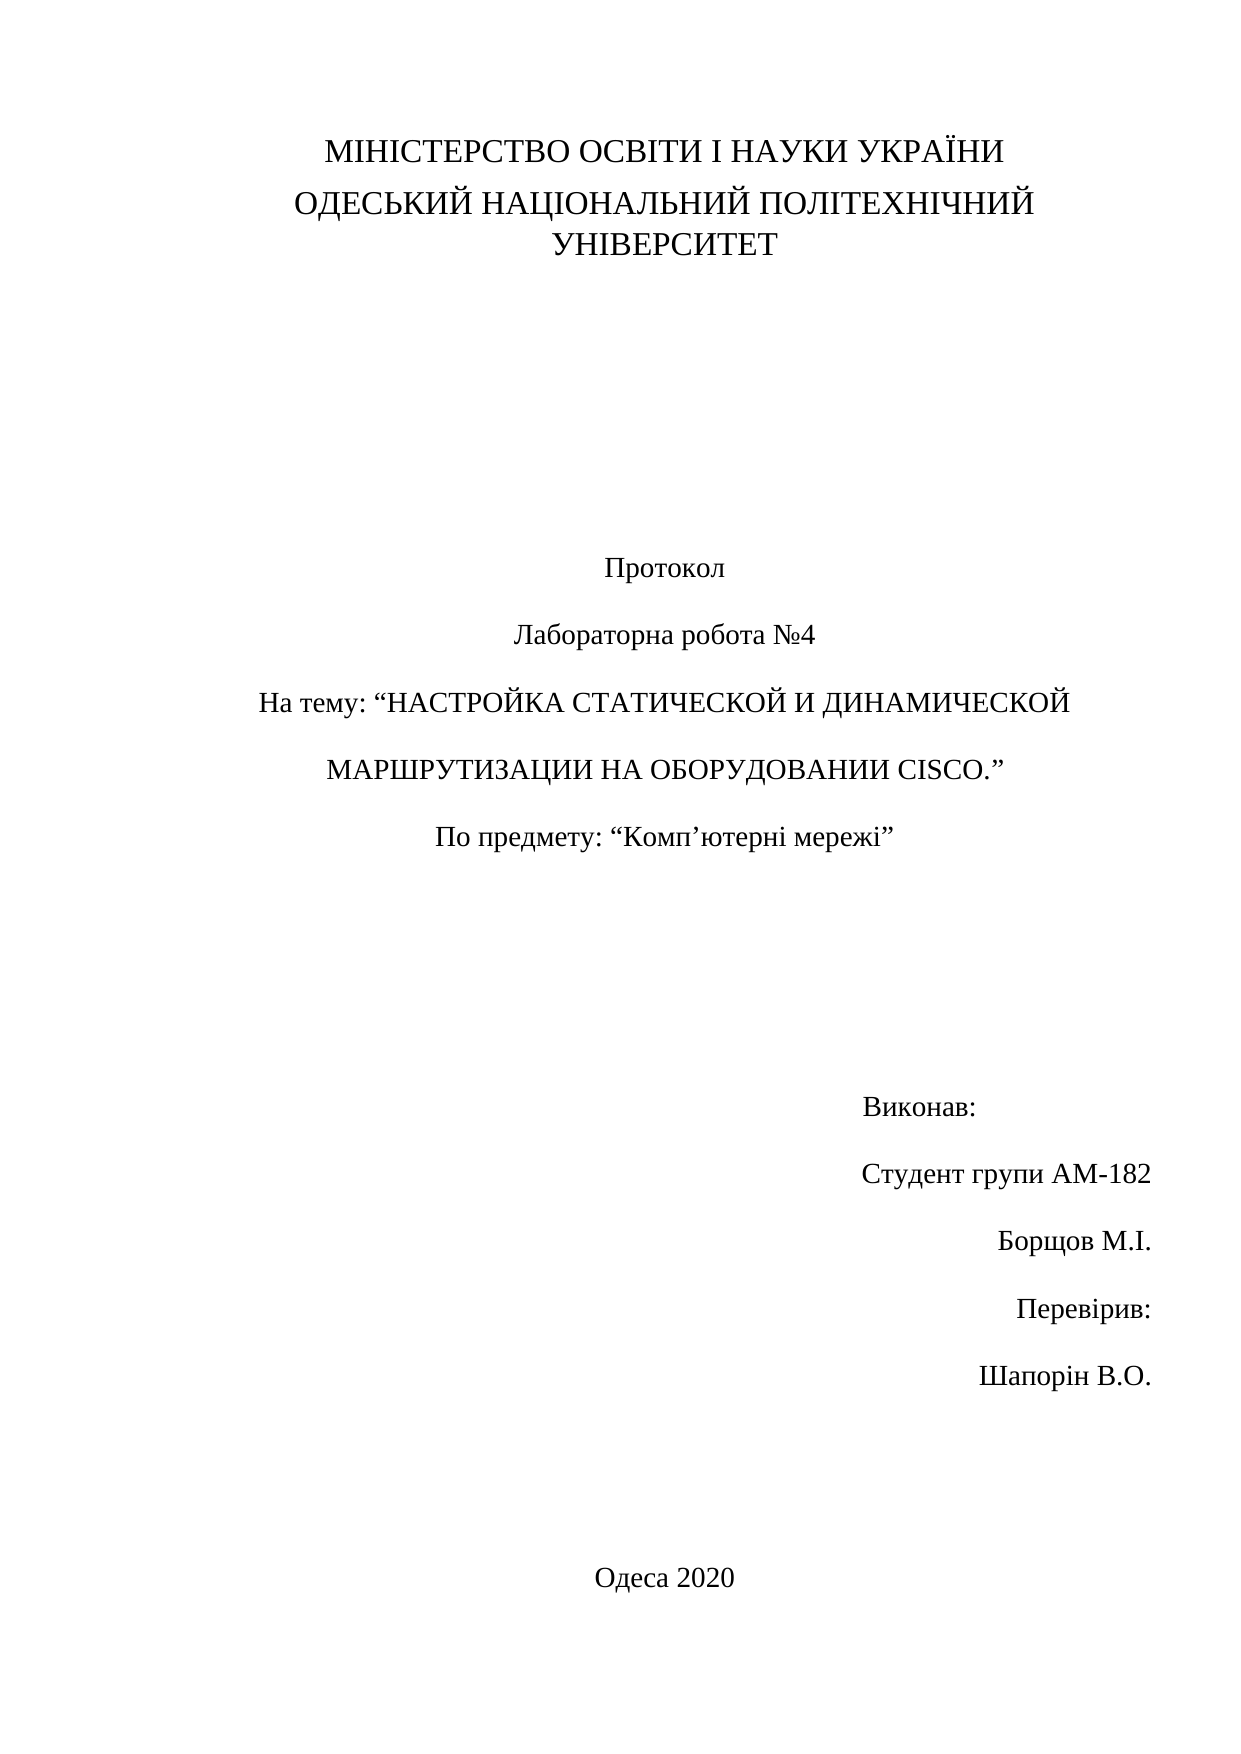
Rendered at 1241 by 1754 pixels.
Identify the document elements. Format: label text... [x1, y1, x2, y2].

text Борщов М.І. [177, 1223, 1152, 1257]
text Одеса 2020 [177, 1561, 1152, 1594]
text На тему: “НАСТРОЙКА СТАТИЧЕСКОЙ И ДИНАМИЧЕСКОЙ МАРШРУТИЗАЦИИ НА ОБОРУДОВАНИИ CISCO.” [177, 685, 1152, 785]
text По предмету: “Комп’ютерні мережі” [177, 819, 1152, 853]
text Перевірив: [767, 1291, 1152, 1324]
text Шапорін В.О. [841, 1358, 1152, 1392]
text Студент групи АМ-182 [177, 1156, 1152, 1190]
text Лабораторна робота №4 [177, 617, 1152, 651]
text ОДЕСЬКИЙ НАЦІОНАЛЬНИЙ ПОЛІТЕХНІЧНИЙ УНІВЕРСИТЕТ [177, 183, 1152, 263]
text Протокол [177, 550, 1152, 583]
text Виконав: [177, 1089, 1152, 1122]
text МІНІСТЕРСТВО ОСВІТИ І НАУКИ УКРАЇНИ [177, 131, 1152, 169]
